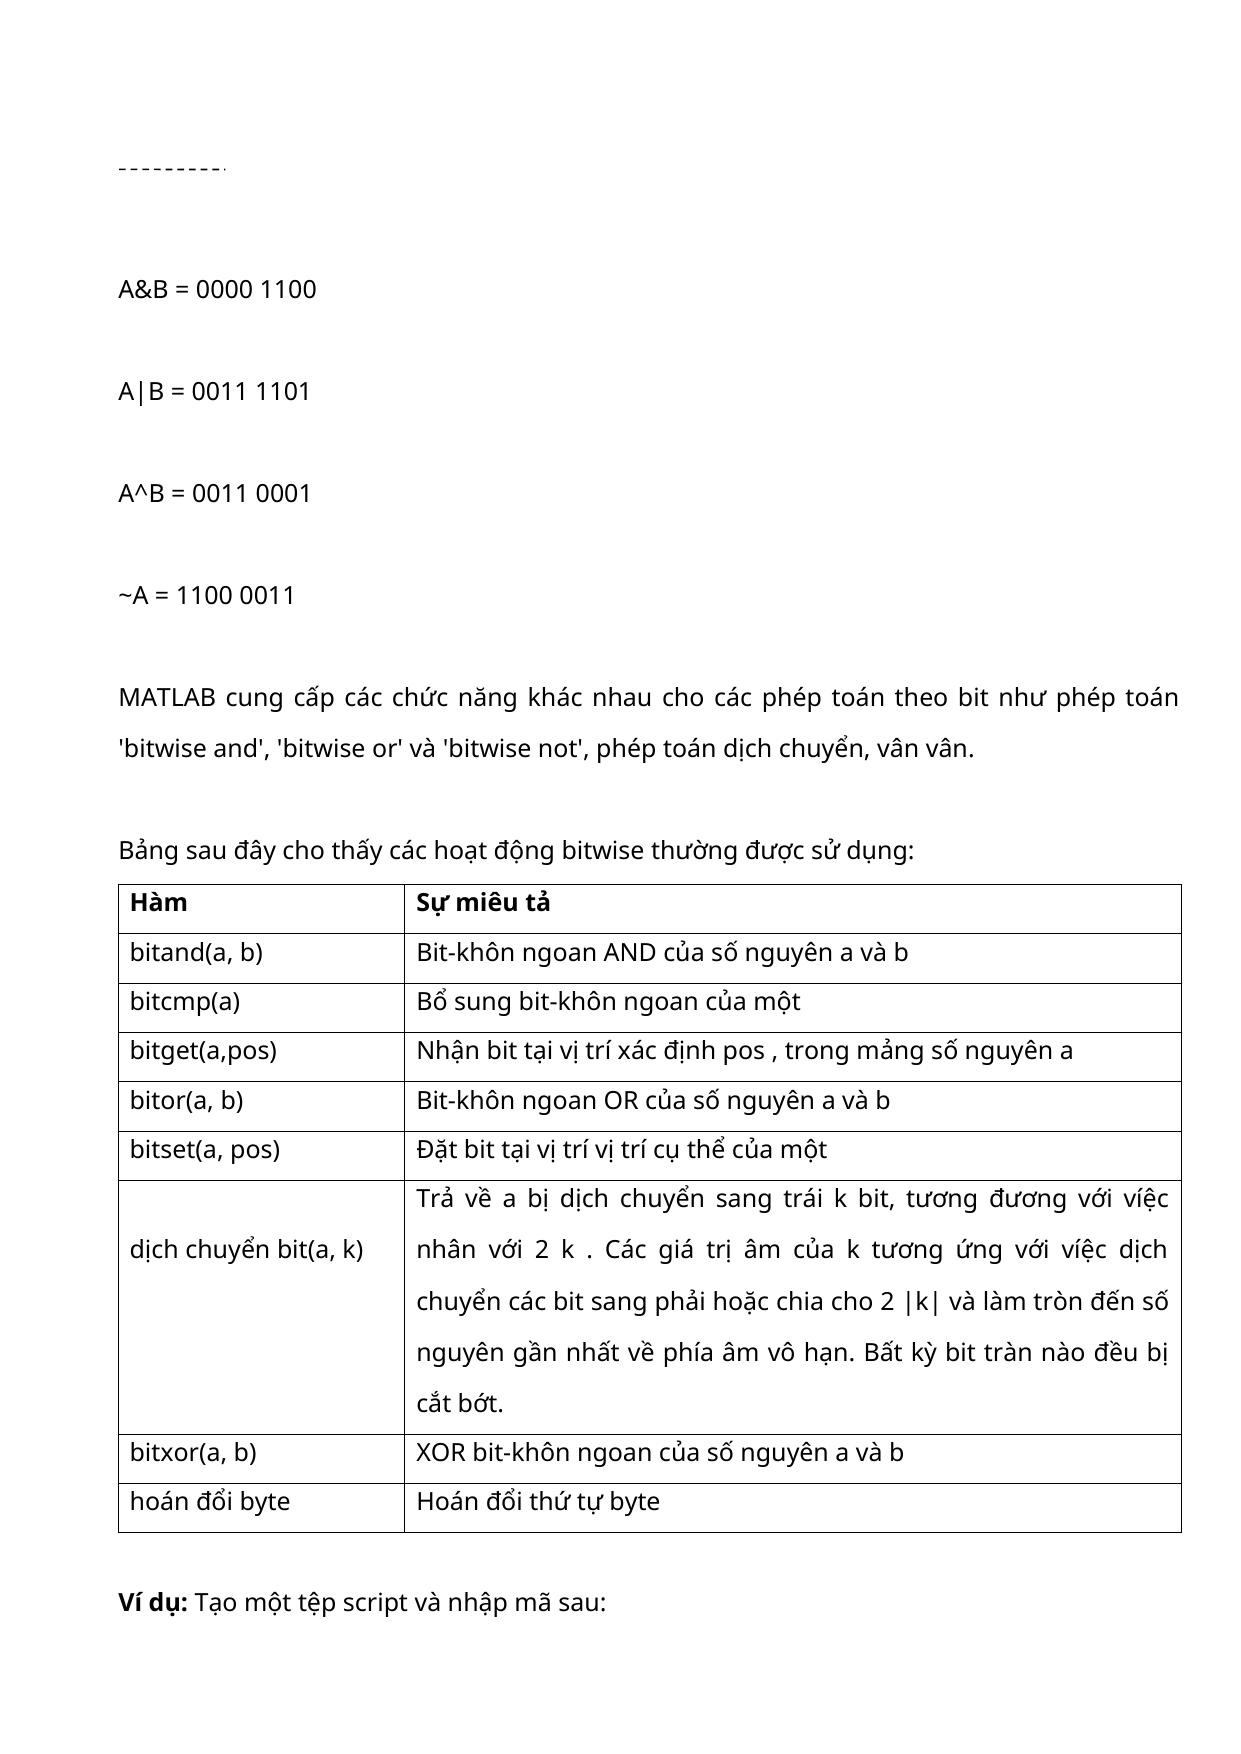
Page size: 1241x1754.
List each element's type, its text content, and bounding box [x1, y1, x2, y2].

table_cell bitand(a, b) [119, 934, 404, 982]
table_cell bitget(a,pos) [119, 1033, 404, 1081]
table_cell Hoán đổi thứ tự byte [405, 1484, 1181, 1532]
text A^B = 0011 0001 [118, 475, 1181, 509]
table_cell Nhận bit tại vị trí xác định pos , trong mảng số nguyên a [405, 1033, 1181, 1081]
table_cell bitor(a, b) [119, 1082, 404, 1131]
table_cell Trả về a bị dịch chuyển sang trái k bit, tương đương với víệc nhân với 2 k . Các giá trị âm của k tương ứng với víệc dịch chuyển các bit sang phải hoặc chia cho 2 |k| và làm tròn đến số nguyên gần nhất về phía âm vô hạn. Bất kỳ bit tràn nào đều bị cắt bớt. [405, 1181, 1181, 1433]
text A|B = 0011 1101 [118, 373, 1181, 407]
table_cell bitset(a, pos) [119, 1132, 404, 1180]
table_cell bitcmp(a) [119, 984, 404, 1032]
text A&B = 0000 1100 [118, 271, 1181, 305]
table_header Sự miêu tả [405, 885, 1181, 933]
table_cell Bổ sung bit-khôn ngoan của một [405, 984, 1181, 1032]
table_cell Bit-khôn ngoan AND của số nguyên a và b [405, 934, 1181, 982]
table_cell XOR bit-khôn ngoan của số nguyên a và b [405, 1435, 1181, 1483]
text Ví dụ: Tạo một tệp script và nhập mã sau: [118, 1584, 1181, 1618]
text ~A = 1100 0011 [118, 577, 1181, 612]
table_cell hoán đổi byte [119, 1484, 404, 1532]
text MATLAB cung cấp các chức năng khác nhau cho các phép toán theo bit như phép toán 'bitwise and', 'bitwise or' và 'bitwise not', phép toán dịch chuyển, vân vân. [118, 679, 1181, 765]
text Bảng sau đây cho thấy các hoạt động bitwise thường được sử dụng: [118, 833, 1181, 867]
table_cell bitxor(a, b) [119, 1435, 404, 1483]
table_cell dịch chuyển bit(a, k) [119, 1181, 404, 1433]
table_header Hàm [119, 885, 404, 933]
table_cell Đặt bit tại vị trí vị trí cụ thể của một [405, 1132, 1181, 1180]
table_cell Bit-khôn ngoan OR của số nguyên a và b [405, 1082, 1181, 1131]
